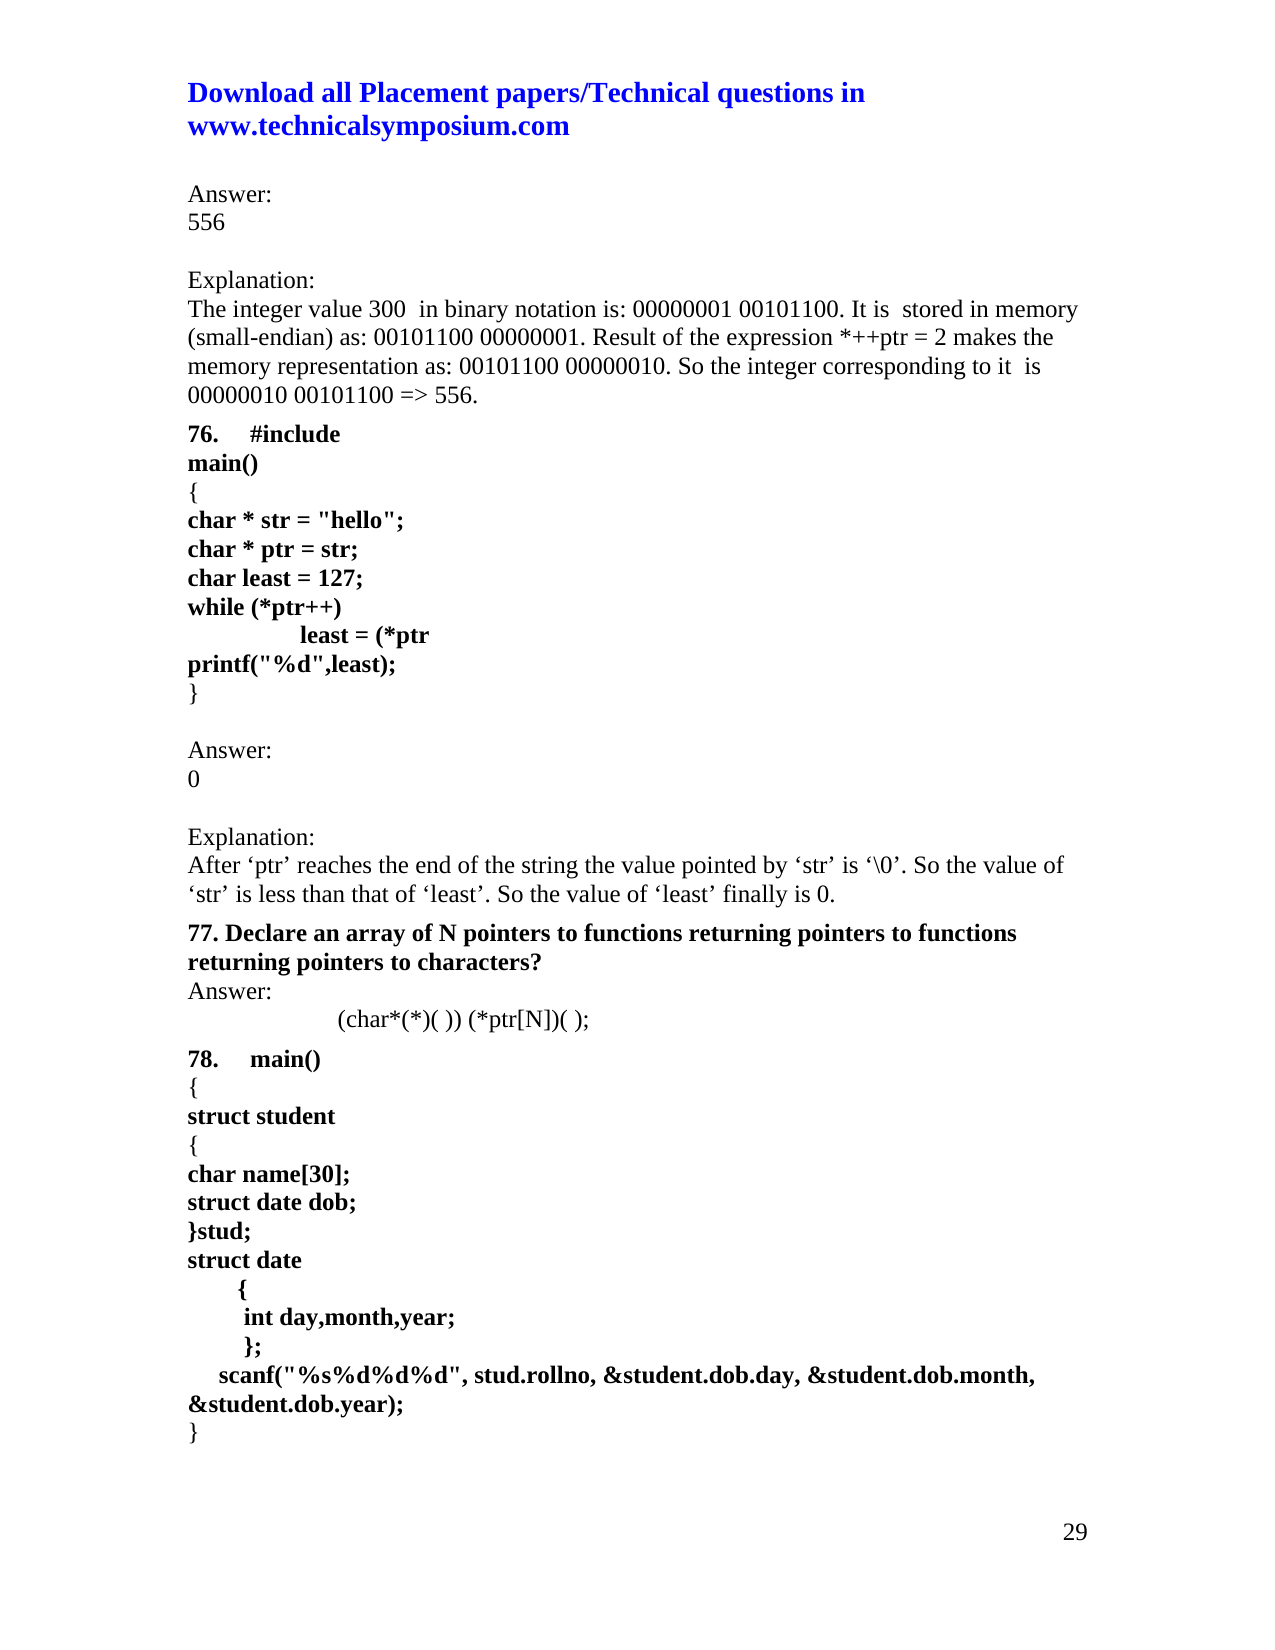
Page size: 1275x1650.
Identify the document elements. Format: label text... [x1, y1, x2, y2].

text 76. #include main() { char * str = "hello"; char * ptr = str; char least = 127; while (*ptr++) least = (*ptr printf("%d",least); } Answer: 0 Explanation: After ‘ptr’ reaches the end of the string the value pointed by ‘str’ is ‘\0’. So the value of ‘str’ is less than that of ‘least’. So the value of ‘least’ finally is 0. [187, 419, 1087, 908]
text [187, 1044, 1087, 1475]
text 77. Declare an array of N pointers to functions returning pointers to functions returning pointers to characters? Answer: (char*(*)( )) (*ptr[N])( ); [187, 918, 1087, 1033]
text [187, 150, 1087, 409]
